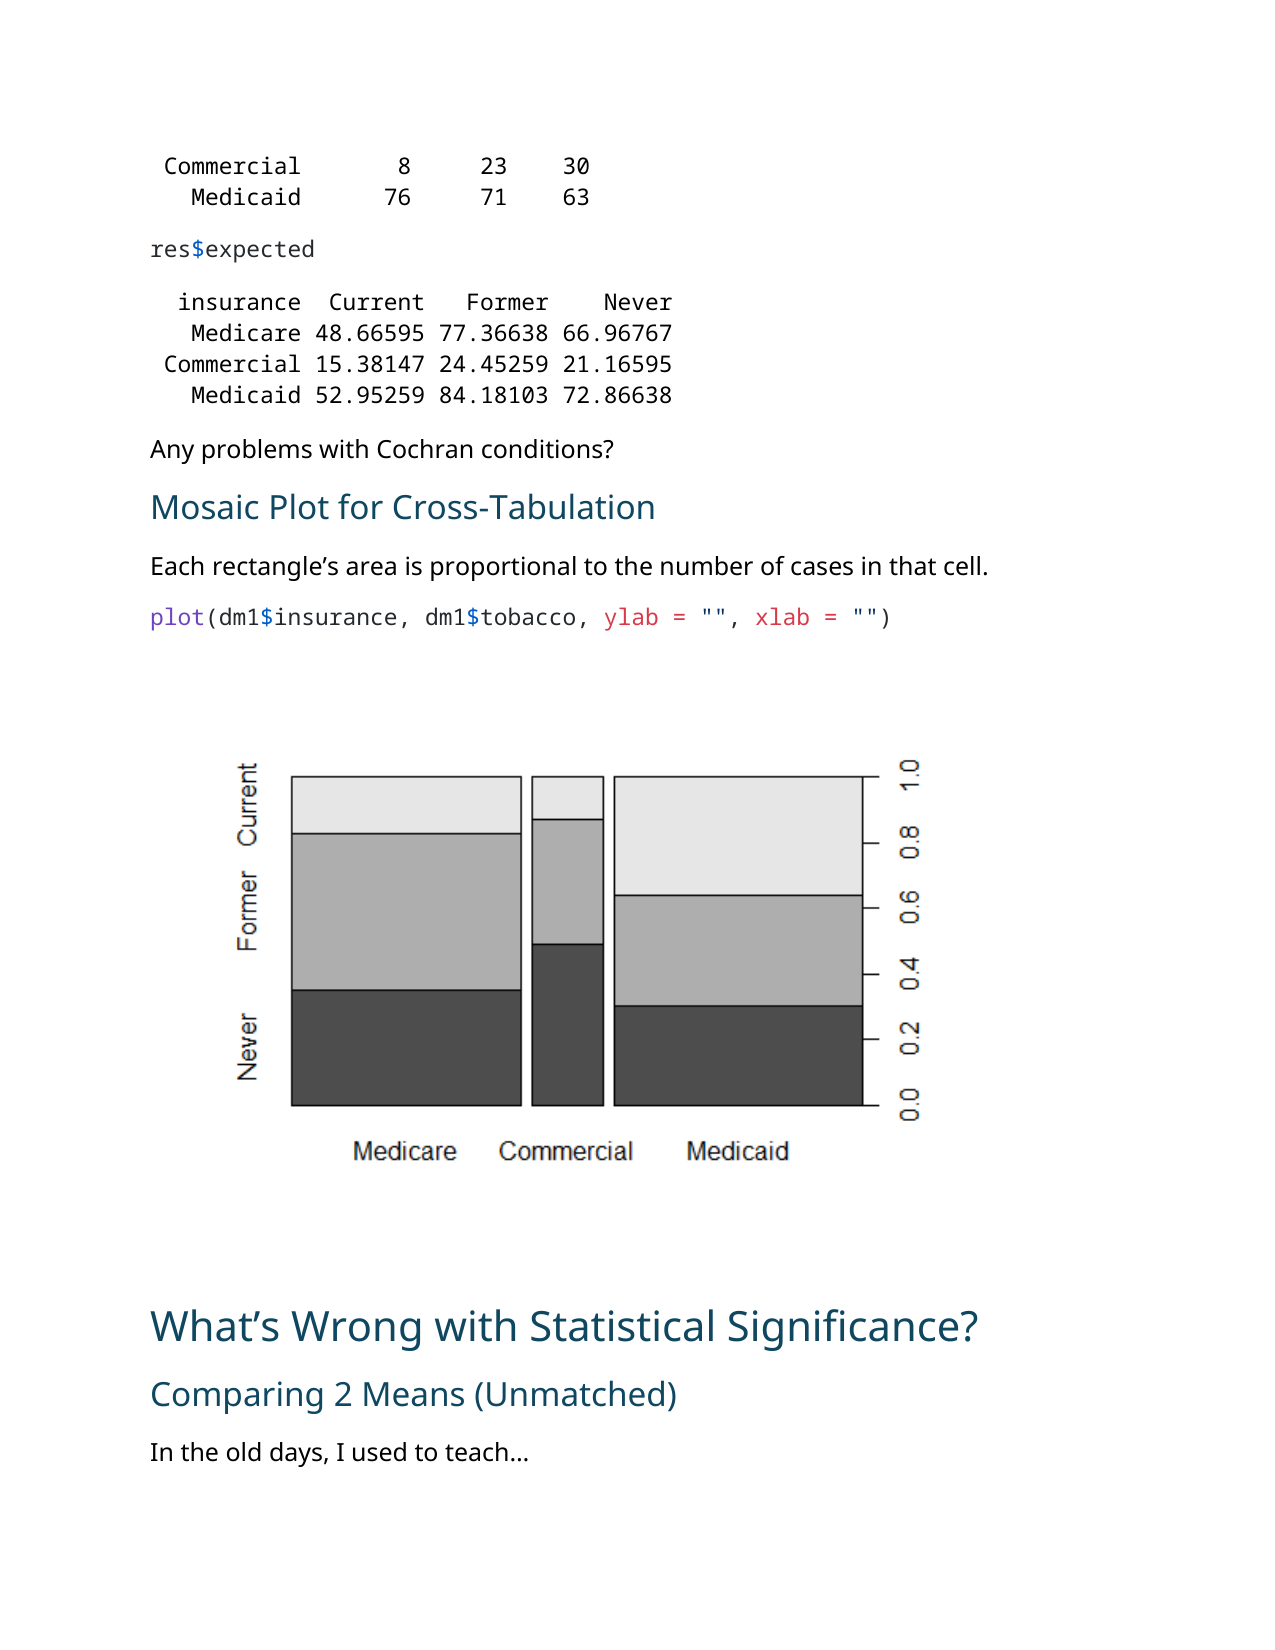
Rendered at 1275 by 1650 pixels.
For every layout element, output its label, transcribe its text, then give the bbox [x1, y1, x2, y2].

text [150, 150, 1125, 212]
subtitle What’s Wrong with Statistical Significance? [150, 1297, 1125, 1354]
text insurance Current Former Never Medicare 48.66595 77.36638 66.96767 Commercial 15.38147 24.45259 21.16595 Medicaid 52.95259 84.18103 72.86638 [150, 285, 1125, 410]
text Each rectangle’s area is proportional to the number of cases in that cell. [150, 548, 1125, 582]
text In the old days, I used to teach… [150, 1434, 1125, 1469]
picture [168, 653, 927, 1260]
text Any problems with Cochran conditions? [150, 431, 1125, 465]
text plot(dm1$insurance, dm1$tobacco, ylab = "", xlab = "") [150, 601, 1125, 632]
subtitle Mosaic Plot for Cross-Tabulation [150, 484, 1125, 529]
subtitle Comparing 2 Means (Unmatched) [150, 1370, 1125, 1416]
text res$expected [150, 233, 1125, 264]
